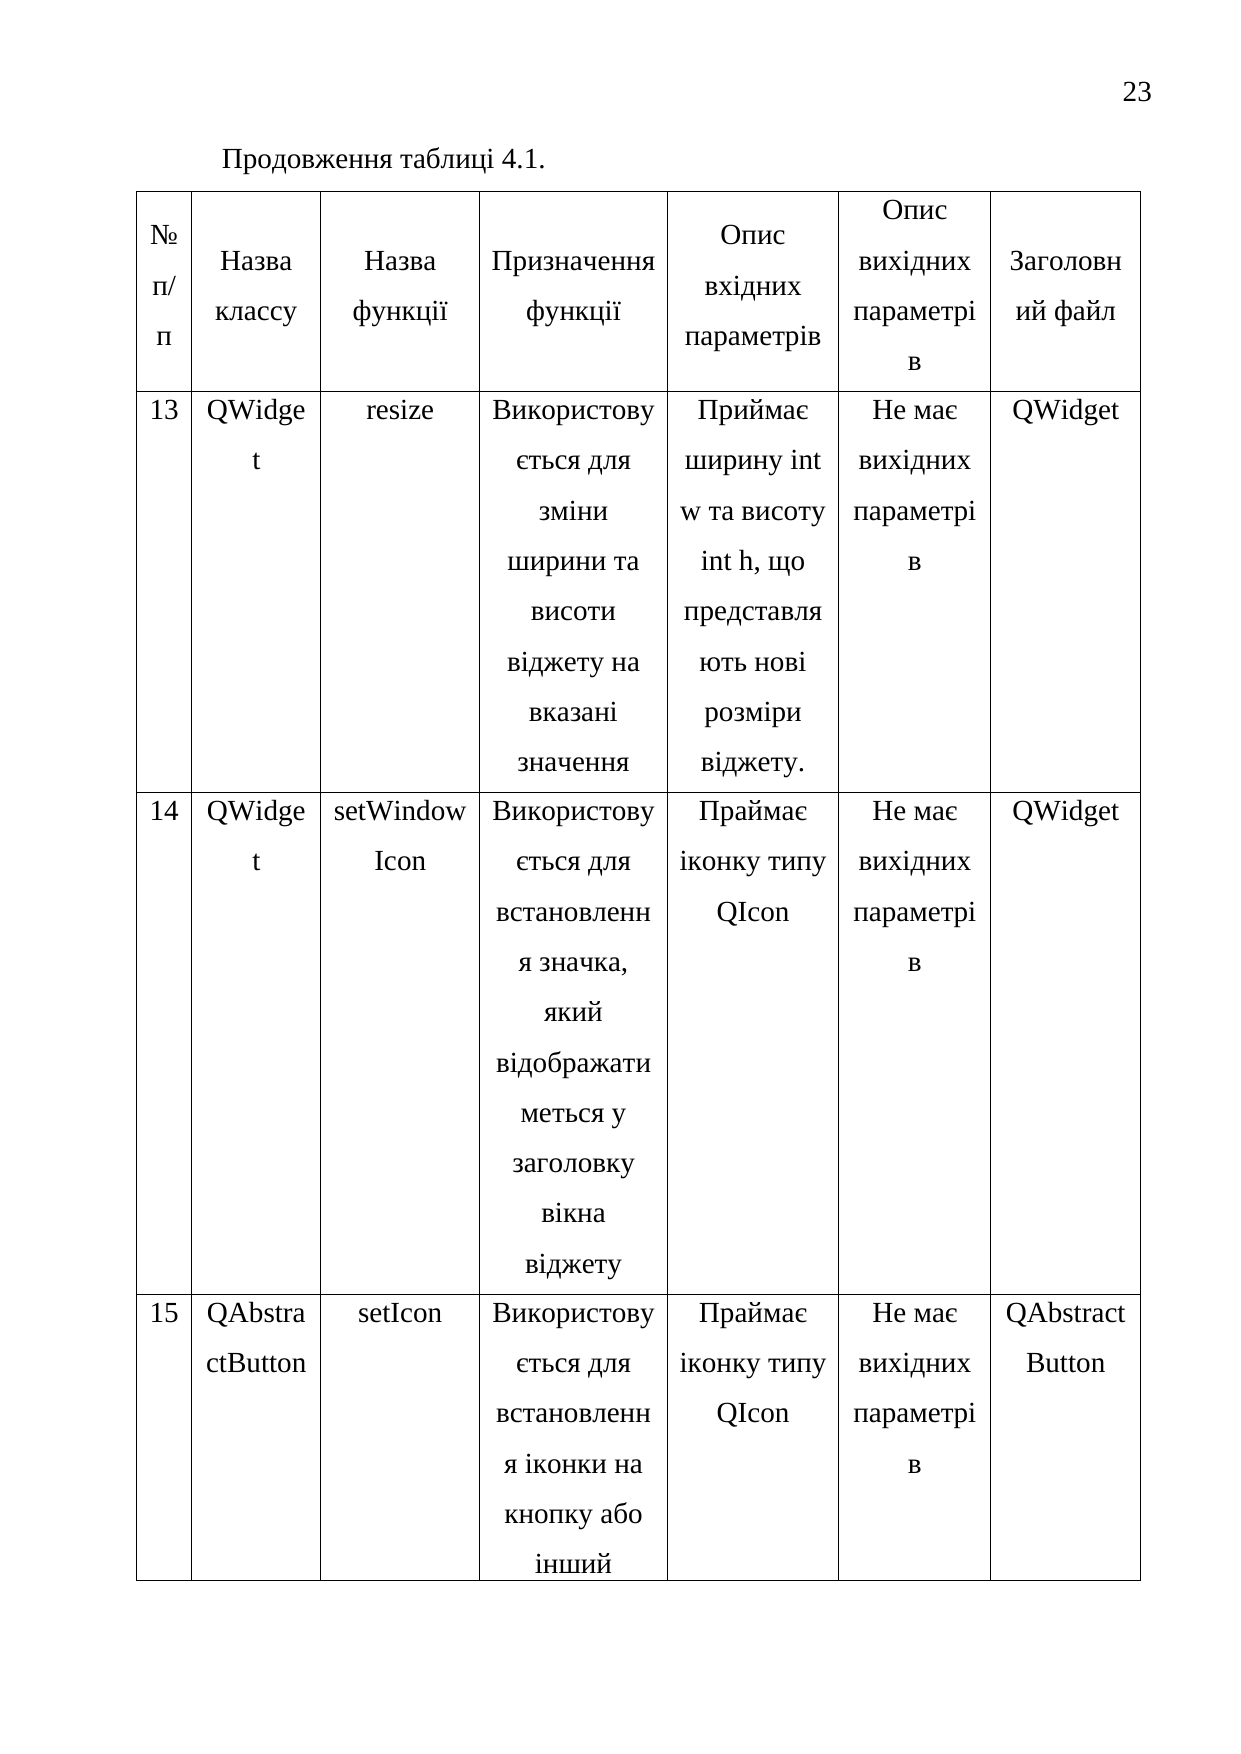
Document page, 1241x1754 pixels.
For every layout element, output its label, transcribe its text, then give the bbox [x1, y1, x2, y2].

table_cell 15 [137, 1295, 191, 1580]
table_cell Не має вихідних параметрів [839, 793, 990, 1294]
table_cell QWidget [991, 392, 1140, 792]
table_cell QWidget [192, 392, 320, 792]
table_cell QAbstractButton [991, 1295, 1140, 1580]
table_header Заголовний файл [991, 192, 1140, 391]
table_cell QWidget [991, 793, 1140, 1294]
table_cell Використовується для встановлення значка, який відображатиметься у заголовку вікна віджету [480, 793, 667, 1294]
table_cell QWidget [192, 793, 320, 1294]
table_cell setIcon [321, 1295, 479, 1580]
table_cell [480, 1295, 667, 1580]
table_header Опис вихідних параметрів [839, 192, 990, 391]
table_cell Використовується для зміни ширини та висоти віджету на вказані значення [480, 392, 667, 792]
table_header Назва функції [321, 192, 479, 391]
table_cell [668, 1295, 838, 1580]
table_header № п/п [137, 192, 191, 391]
table_cell Не має вихідних параметрів [839, 392, 990, 792]
table_header Опис вхідних параметрів [668, 192, 838, 391]
table_cell 14 [137, 793, 191, 1294]
text Продовження таблиці 4.1. [148, 141, 1152, 174]
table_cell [839, 1295, 990, 1580]
table_cell QAbstractButton [192, 1295, 320, 1580]
table_cell Приймає ширину int w та висоту int h, що представляють нові розміри віджету. [668, 392, 838, 792]
table_header Призначення функції [480, 192, 667, 391]
table_cell Праймає іконку типу QIcon [668, 793, 838, 1294]
table_cell setWindowIcon [321, 793, 479, 1294]
table_cell resize [321, 392, 479, 792]
table_cell 13 [137, 392, 191, 792]
table_header Назва классу [192, 192, 320, 391]
